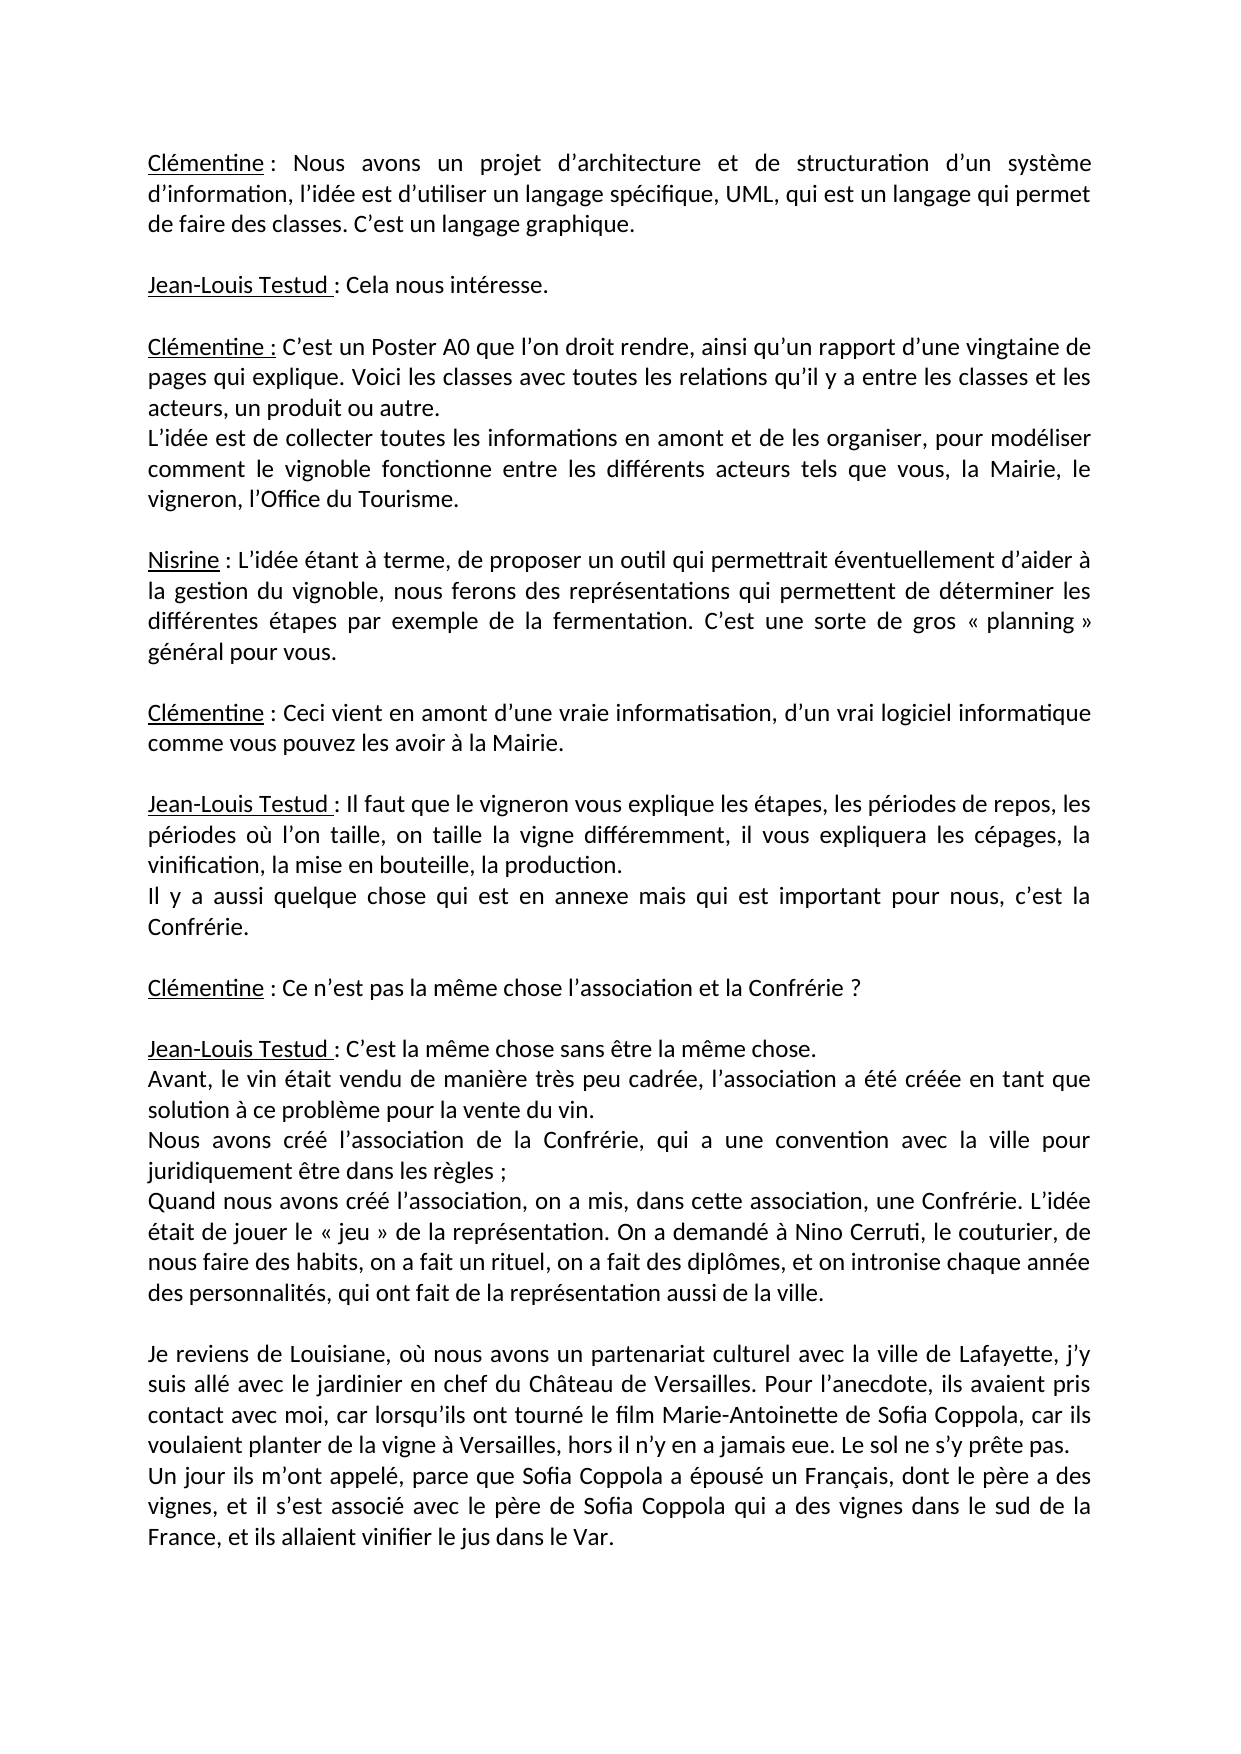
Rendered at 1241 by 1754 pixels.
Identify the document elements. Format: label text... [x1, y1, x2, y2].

text Nous avons créé l’association de la Confrérie, qui a une convention avec la ville pour juridiquement être dans les règles ; [148, 1124, 1093, 1185]
text Clémentine : C’est un Poster A0 que l’on droit rendre, ainsi qu’un rapport d’une vingtaine de pages qui explique. Voici les classes avec toutes les relations qu’il y a entre les classes et les acteurs, un produit ou autre. [148, 331, 1093, 422]
text Nisrine : L’idée étant à terme, de proposer un outil qui permettrait éventuellement d’aider à la gestion du vignoble, nous ferons des représentations qui permettent de déterminer les différentes étapes par exemple de la fermentation. C’est une sorte de gros « planning » général pour vous. [148, 544, 1093, 666]
text Clémentine : Nous avons un projet d’architecture et de structuration d’un système d’information, l’idée est d’utiliser un langage spécifique, UML, qui est un langage qui permet de faire des classes. C’est un langage graphique. [148, 148, 1093, 239]
text Clémentine : Ceci vient en amont d’une vraie informatisation, d’un vrai logiciel informatique comme vous pouvez les avoir à la Mairie. [148, 697, 1093, 758]
text Jean-Louis Testud : C’est la même chose sans être la même chose. [148, 1033, 1093, 1063]
text Jean-Louis Testud : Cela nous intéresse. [148, 270, 1093, 300]
text L’idée est de collecter toutes les informations en amont et de les organiser, pour modéliser comment le vignoble fonctionne entre les différents acteurs tels que vous, la Mairie, le vigneron, l’Office du Tourisme. [148, 422, 1093, 514]
text Je reviens de Louisiane, où nous avons un partenariat culturel avec la ville de Lafayette, j’y suis allé avec le jardinier en chef du Château de Versailles. Pour l’anecdote, ils avaient pris contact avec moi, car lorsqu’ils ont tourné le film Marie-Antoinette de Sofia Coppola, car ils voulaient planter de la vigne à Versailles, hors il n’y en a jamais eue. Le sol ne s’y prête pas. [148, 1338, 1093, 1460]
text Il y a aussi quelque chose qui est en annexe mais qui est important pour nous, c’est la Confrérie. [148, 880, 1093, 941]
text Clémentine : Ce n’est pas la même chose l’association et la Confrérie ? [148, 972, 1093, 1002]
text Quand nous avons créé l’association, on a mis, dans cette association, une Confrérie. L’idée était de jouer le « jeu » de la représentation. On a demandé à Nino Cerruti, le couturier, de nous faire des habits, on a fait un rituel, on a fait des diplômes, et on intronise chaque année des personnalités, qui ont fait de la représentation aussi de la ville. [148, 1185, 1093, 1307]
text Avant, le vin était vendu de manière très peu cadrée, l’association a été créée en tant que solution à ce problème pour la vente du vin. [148, 1063, 1093, 1124]
text Un jour ils m’ont appelé, parce que Sofia Coppola a épousé un Français, dont le père a des vignes, et il s’est associé avec le père de Sofia Coppola qui a des vignes dans le sud de la France, et ils allaient vinifier le jus dans le Var. [148, 1460, 1093, 1552]
text Jean-Louis Testud : Il faut que le vigneron vous explique les étapes, les périodes de repos, les périodes où l’on taille, on taille la vigne différemment, il vous expliquera les cépages, la vinification, la mise en bouteille, la production. [148, 788, 1093, 880]
